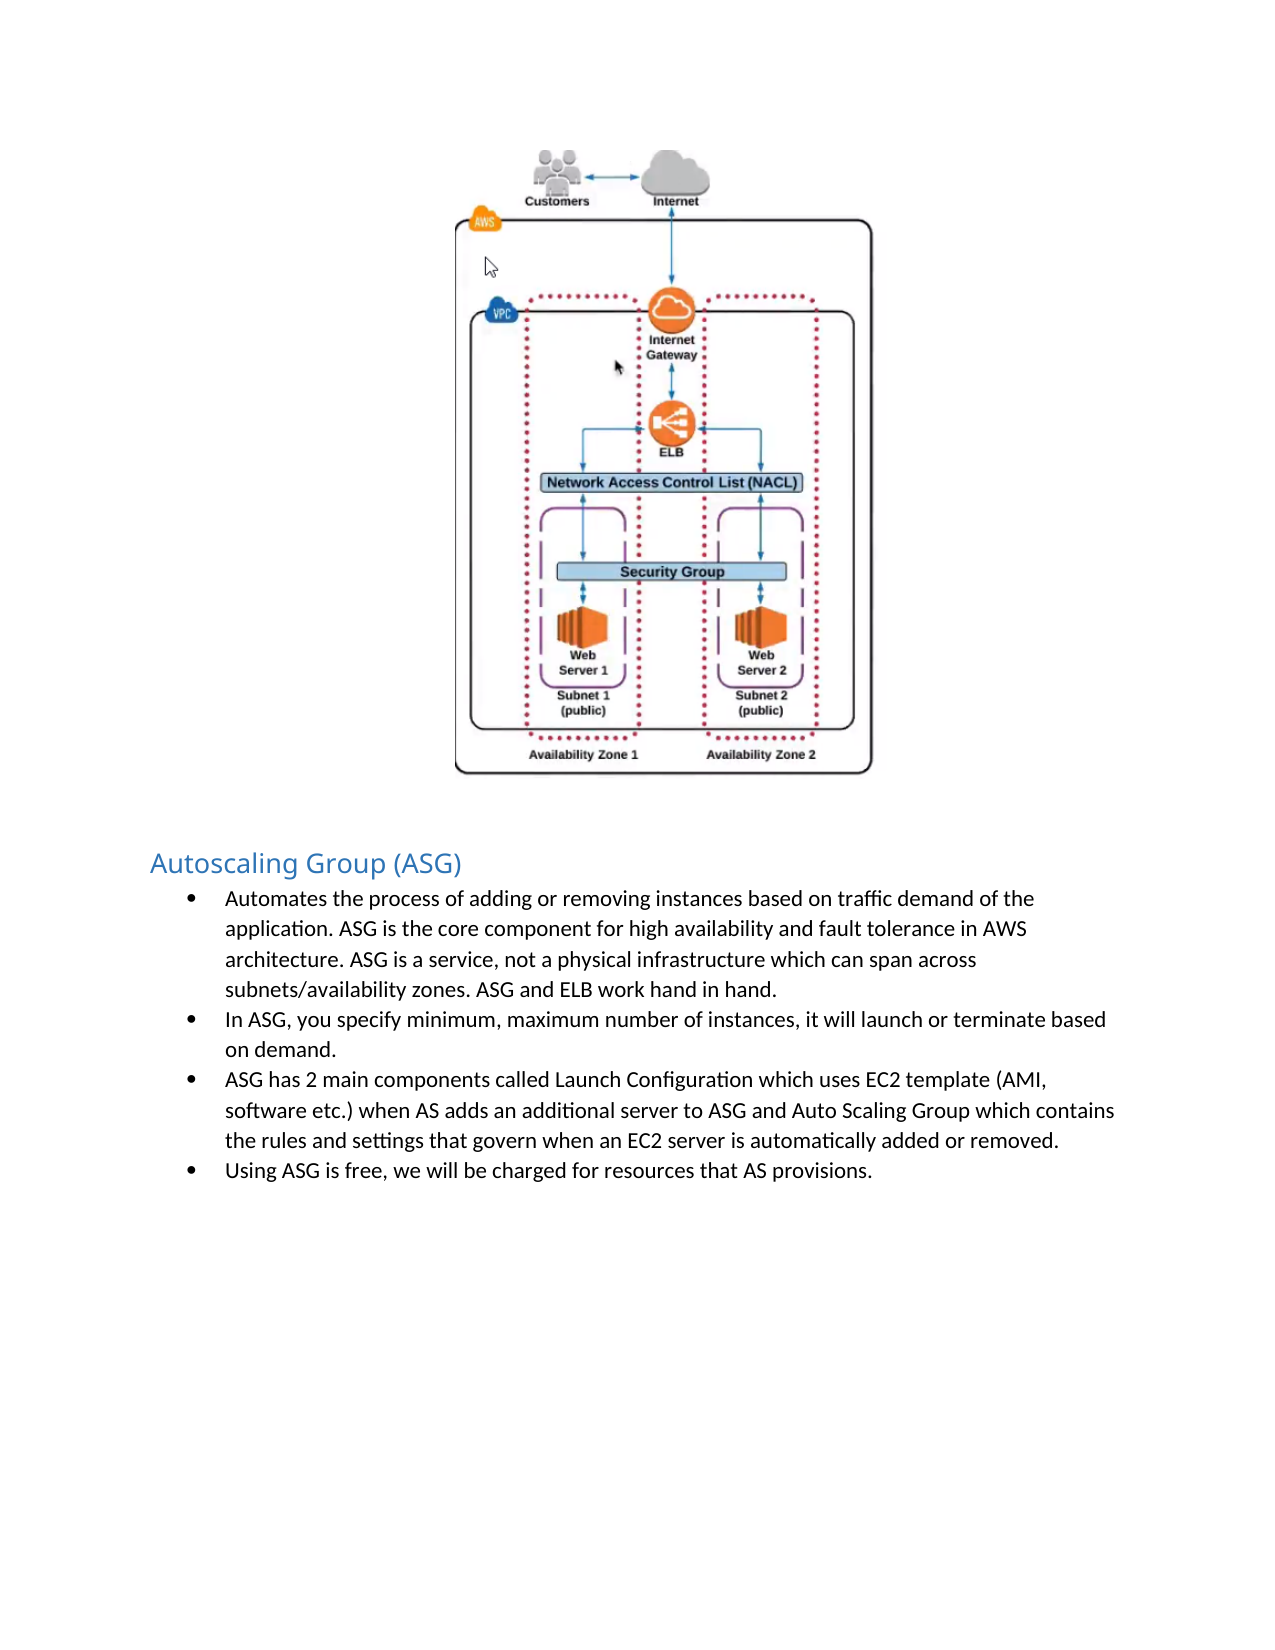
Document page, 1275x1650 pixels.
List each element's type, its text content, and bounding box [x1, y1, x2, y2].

picture [455, 150, 887, 779]
list ASG has 2 main components called Launch Configuration which uses EC2 template (AMI, software etc.) when AS adds an additional server to ASG and Auto Scaling Group which contains the rules and settings that govern when an EC2 server is automatically added or removed. [187, 1066, 1125, 1154]
list Using ASG is free, we will be charged for resources that AS provisions. [187, 1156, 1125, 1184]
list Automates the process of adding or removing instances based on traffic demand of the application. ASG is the core component for high availability and fault tolerance in AWS architecture. ASG is a service, not a physical infrastructure which can span across subnets/availability zones. ASG and ELB work hand in hand. [187, 884, 1125, 1003]
subtitle Autoscaling Group (ASG) [150, 844, 1125, 881]
list In ASG, you specify minimum, maximum number of instances, it will launch or terminate based on demand. [187, 1005, 1125, 1063]
